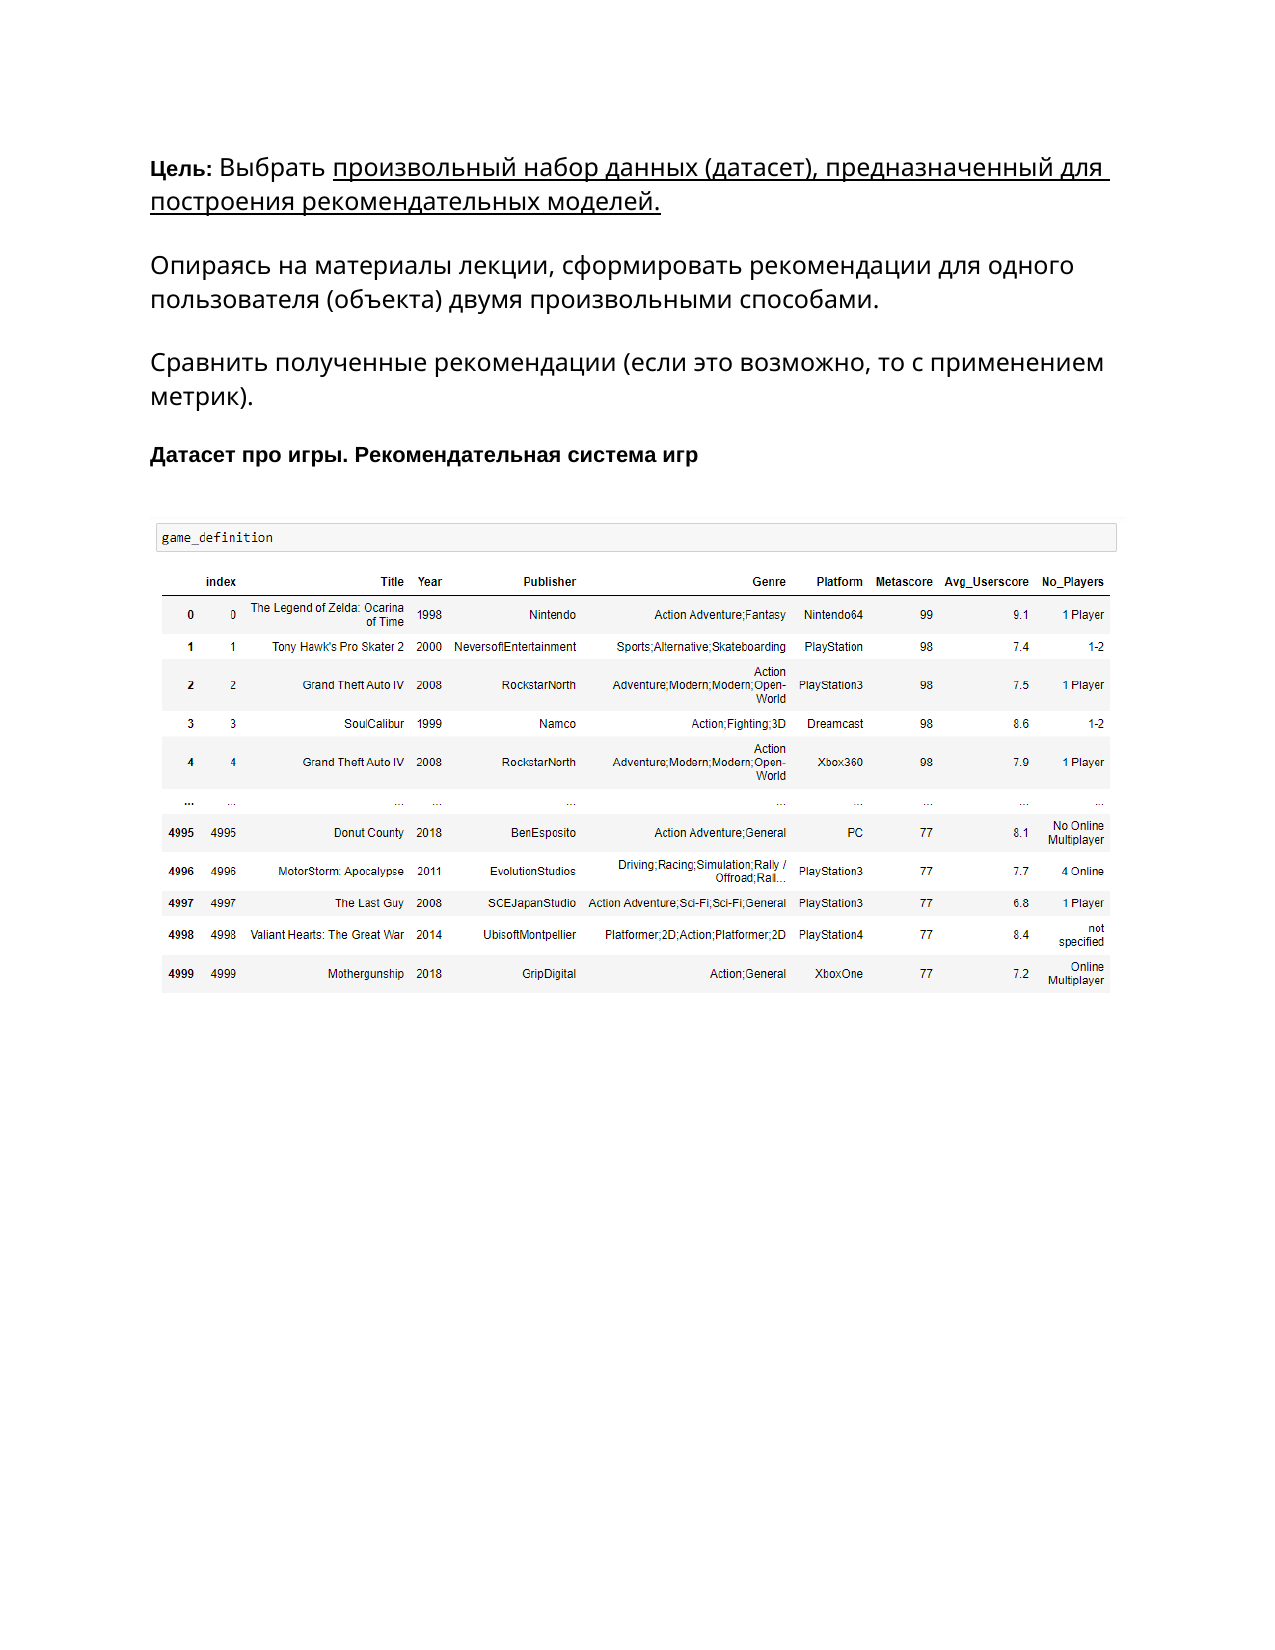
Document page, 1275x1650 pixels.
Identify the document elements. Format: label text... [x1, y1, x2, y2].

text Сравнить полученные рекомендации (если это возможно, то с применением метрик). [150, 344, 1125, 413]
text Датасет про игры. Рекомендательная система игр [150, 442, 1125, 467]
text Опираясь на материалы лекции, сформировать рекомендации для одного пользователя (объекта) двумя произвольными способами. [150, 247, 1125, 315]
text Цель: Выбрать произвольный набор данных (датасет), предназначенный для построения рекомендательных моделей. [150, 150, 1125, 218]
picture [150, 517, 1125, 1010]
